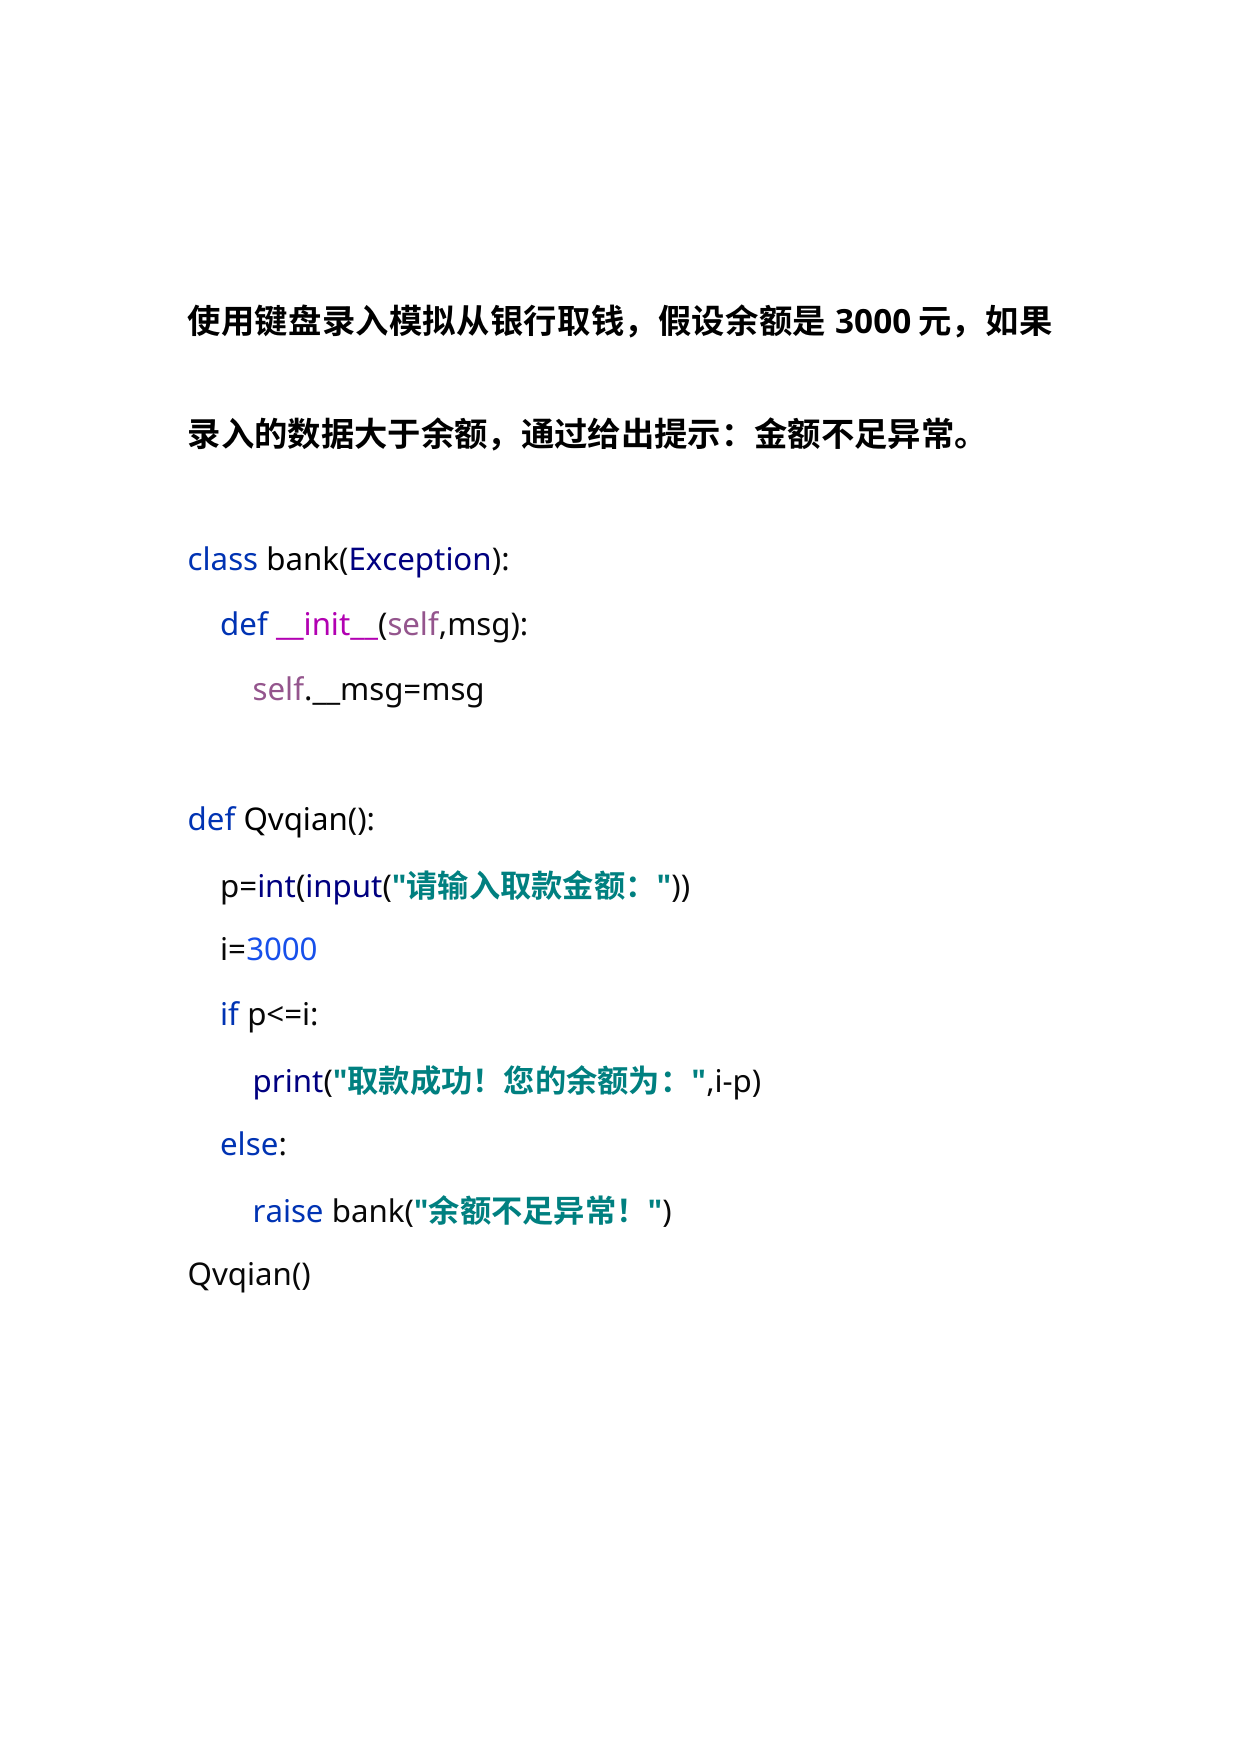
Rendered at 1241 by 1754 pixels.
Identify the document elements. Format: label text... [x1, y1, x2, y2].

subtitle 使用键盘录入模拟从银行取钱，假设余额是3000元，如果录入的数据大于余额，通过给出提示：金额不足异常。 [187, 287, 1053, 464]
text class bank(Exception): def __init__(self,msg): self.__msg=msg def Qvqian(): p=int(input("请输入取款金额：")) i=3000 if p<=i: print("取款成功！您的余额为：",i-p) else: raise bank("余额不足异常！") Qvqian() [187, 526, 1053, 1306]
